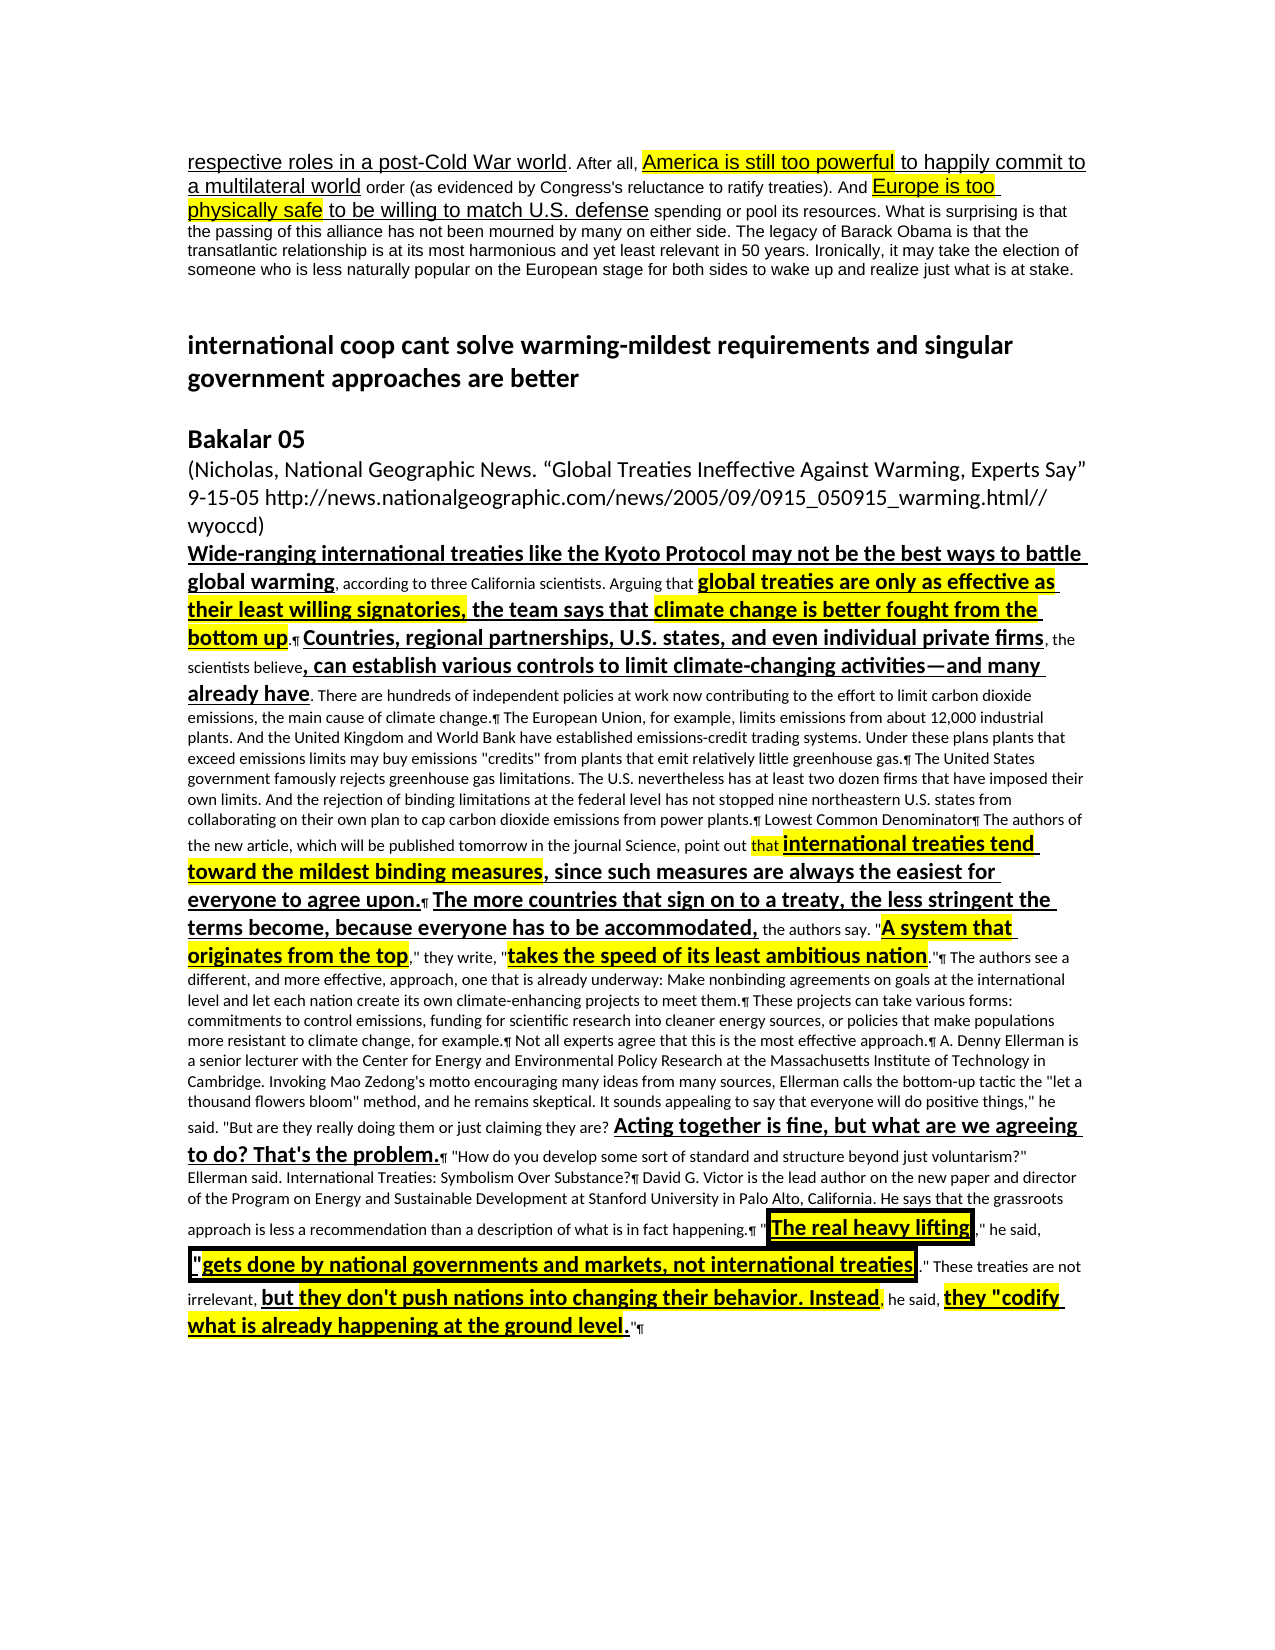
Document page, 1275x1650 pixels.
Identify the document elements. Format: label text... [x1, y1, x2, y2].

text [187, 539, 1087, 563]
text (Nicholas, National Geographic News. “Global Treaties Ineffective Against Warming, Experts Say” 9-15-05 http://news.nationalgeographic.com/news/2005/09/0915_050915_warming.html//wyoccd) [187, 455, 1087, 539]
text Wide-ranging international treaties like the Kyoto Protocol may not be the best ways to battle global warming, according to three California scientists. Arguing that global treaties are only as effective as their least willing signatories, the team says that climate change is better fought from the bottom up.¶ Countries, regional partnerships, U.S. states, and even individual private firms, the scientists believe, can establish various controls to limit climate-changing activities—and many already have. There are hundreds of independent policies at work now contributing to the effort to limit carbon dioxide emissions, the main cause of climate change.¶ The European Union, for example, limits emissions from about 12,000 industrial plants. And the United Kingdom and World Bank have established emissions-credit trading systems. Under these plans plants that exceed emissions limits may buy emissions "credits" from plants that emit relatively little greenhouse gas.¶ The United States government famously rejects greenhouse gas limitations. The U.S. nevertheless has at least two dozen firms that have imposed their own limits. And the rejection of binding limitations at the federal level has not stopped nine northeastern U.S. states from collaborating on their own plan to cap carbon dioxide emissions from power plants.¶ Lowest Common Denominator¶ The authors of the new article, which will be published tomorrow in the journal Science, point out that international treaties tend toward the mildest binding measures, since such measures are always the easiest for everyone to agree upon.¶ The more countries that sign on to a treaty, the less stringent the terms become, because everyone has to be accommodated, the authors say. "A system that originates from the top," they write, "takes the speed of its least ambitious nation."¶ The authors see a different, and more effective, approach, one that is already underway: Make nonbinding agreements on goals at the international level and let each nation create its own climate-enhancing projects to meet them.¶ These projects can take various forms: commitments to control emissions, funding for scientific research into cleaner energy sources, or policies that make populations more resistant to climate change, for example.¶ Not all experts agree that this is the most effective approach.¶ A. Denny Ellerman is a senior lecturer with the Center for Energy and Environmental Policy Research at the Massachusetts Institute of Technology in Cambridge. Invoking Mao Zedong's motto encouraging many ideas from many sources, Ellerman calls the bottom-up tactic the "let a thousand flowers bloom" method, and he remains skeptical. It sounds appealing to say that everyone will do positive things," he said. "But are they really doing them or just claiming they are? Acting together is fine, but what are we agreeing to do? That's the problem.¶ "How do you develop some sort of standard and structure beyond just voluntarism?" Ellerman said. International Treaties: Symbolism Over Substance?¶ David G. Victor is the lead author on the new paper and director of the Program on Energy and Sustainable Development at Stanford University in Palo Alto, California. He says that the grassroots approach is less a recommendation than a description of what is in fact happening.¶ "The real heavy lifting," he said, "gets done by national governments and markets, not international treaties." These treaties are not irrelevant, but they don't push nations into changing their behavior. Instead, he said, they "codify what is already happening at the ground level."¶ [187, 564, 1087, 1339]
subtitle international coop cant solve warming-mildest requirements and singular government approaches are better [187, 328, 1087, 394]
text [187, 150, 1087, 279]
text Bakalar 05 [187, 422, 1087, 455]
